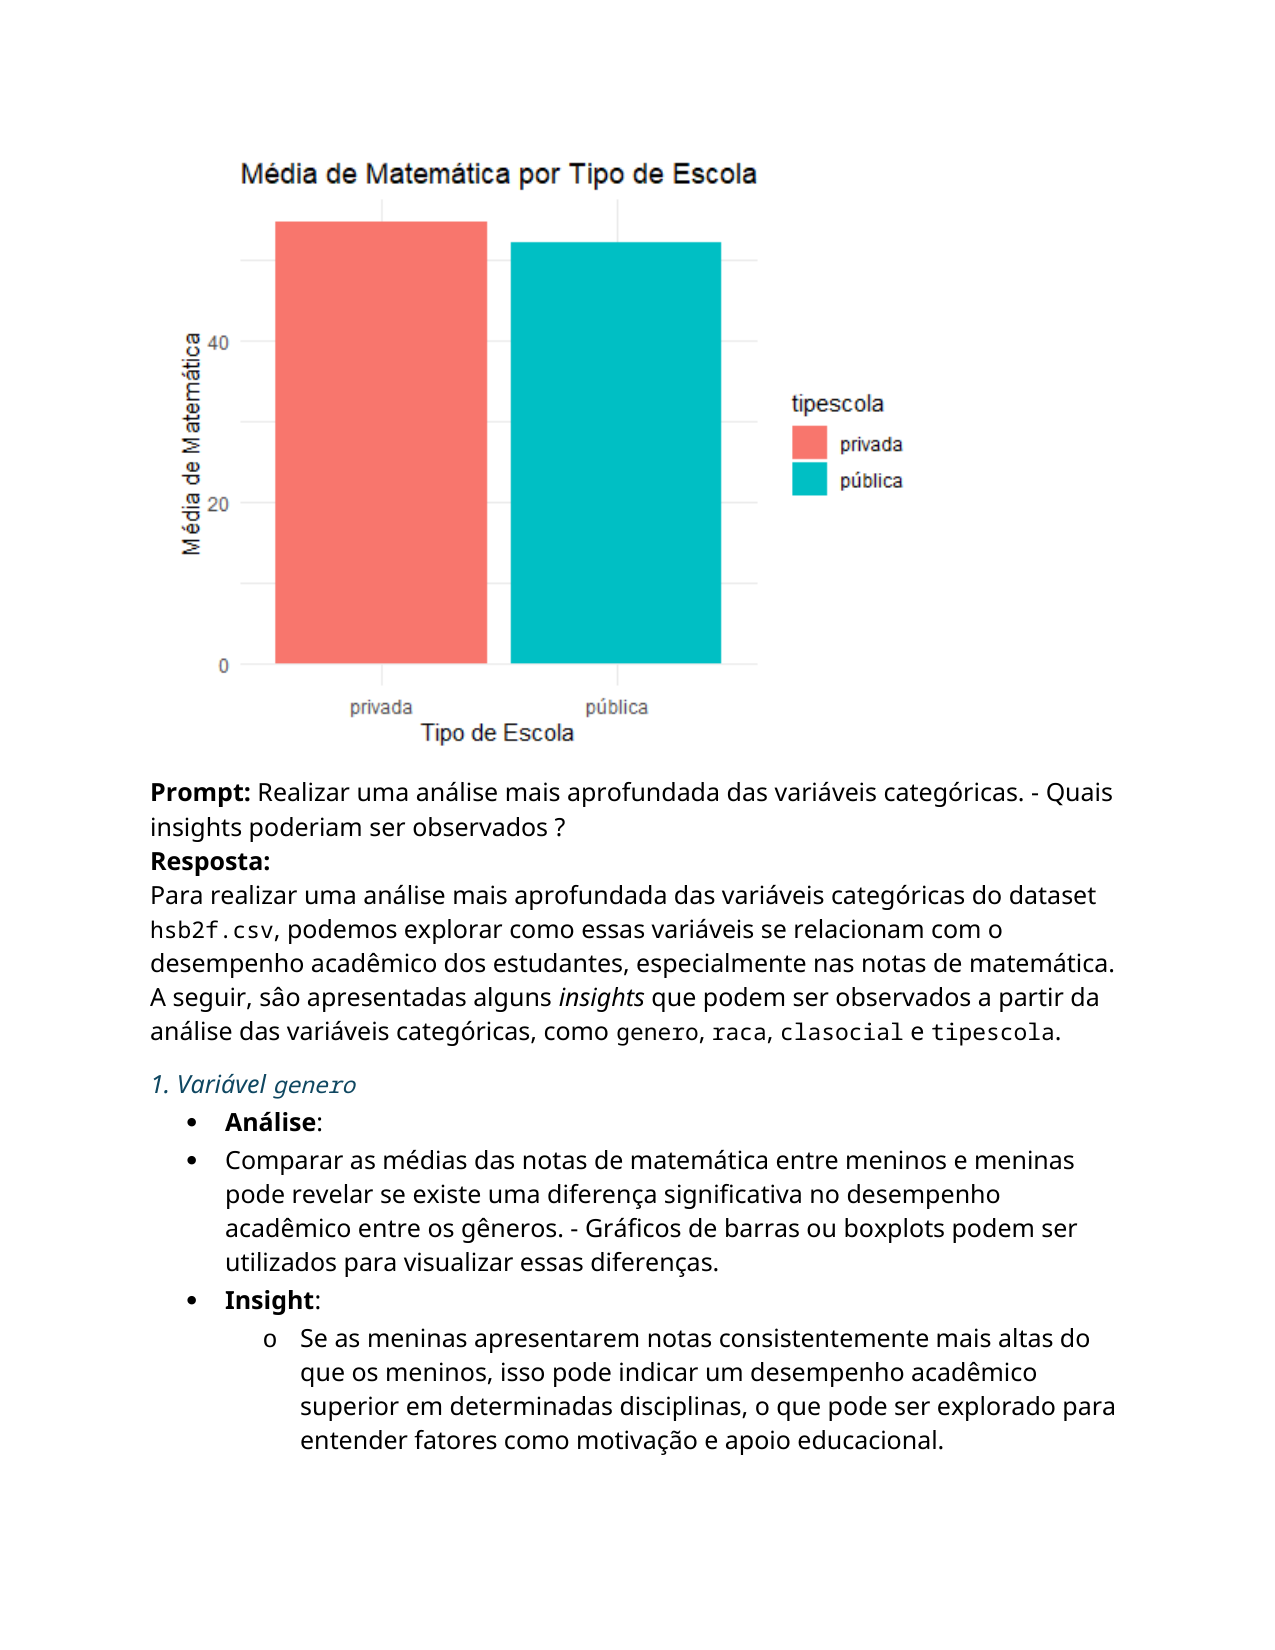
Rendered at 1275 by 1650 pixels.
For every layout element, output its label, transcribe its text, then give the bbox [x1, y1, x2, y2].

list Se as meninas apresentarem notas consistentemente mais altas do que os meninos, isso pode indicar um desempenho acadêmico superior em determinadas disciplinas, o que pode ser explorado para entender fatores como motivação e apoio educacional. [262, 1320, 1125, 1457]
subtitle 1. Variável genero [150, 1066, 1125, 1100]
list Análise: [187, 1104, 1125, 1139]
list Insight: [187, 1282, 1125, 1316]
list Comparar as médias das notas de matemática entre meninos e meninas pode revelar se existe uma diferença significativa no desempenho acadêmico entre os gêneros. - Gráficos de barras ou boxplots podem ser utilizados para visualizar essas diferenças. [187, 1142, 1125, 1279]
text Prompt: Realizar uma análise mais aprofundada das variáveis categóricas. - Quais insights poderiam ser observados ? Resposta: Para realizar uma análise mais aprofundada das variáveis categóricas do dataset hsb2f.csv, podemos explorar como essas variáveis se relacionam com o desempenho acadêmico dos estudantes, especialmente nas notas de matemática. A seguir, sâo apresentadas alguns insights que podem ser observados a partir da análise das variáveis categóricas, como genero, raca, clasocial e tipescola. [150, 775, 1125, 1048]
picture [168, 150, 927, 757]
